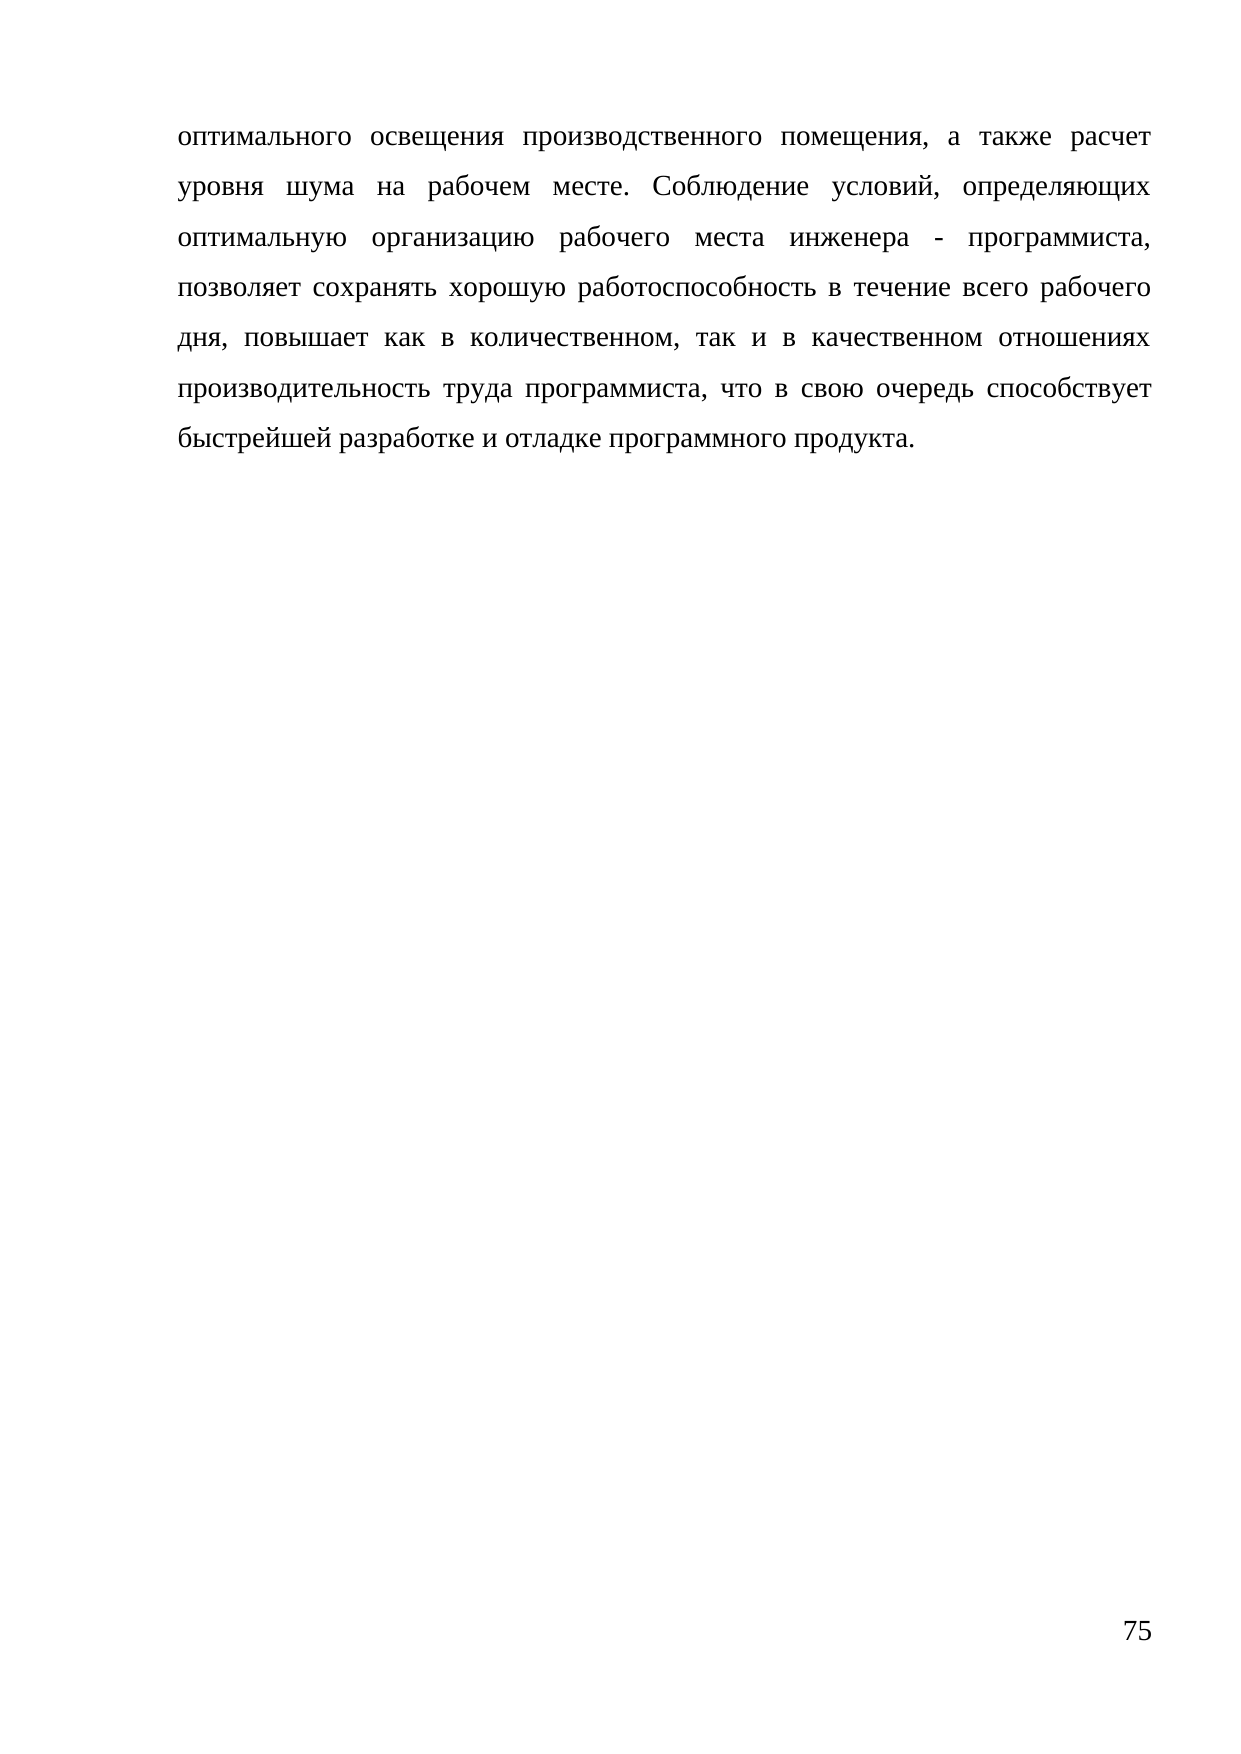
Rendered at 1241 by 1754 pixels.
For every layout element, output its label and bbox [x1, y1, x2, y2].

text [177, 118, 1152, 453]
